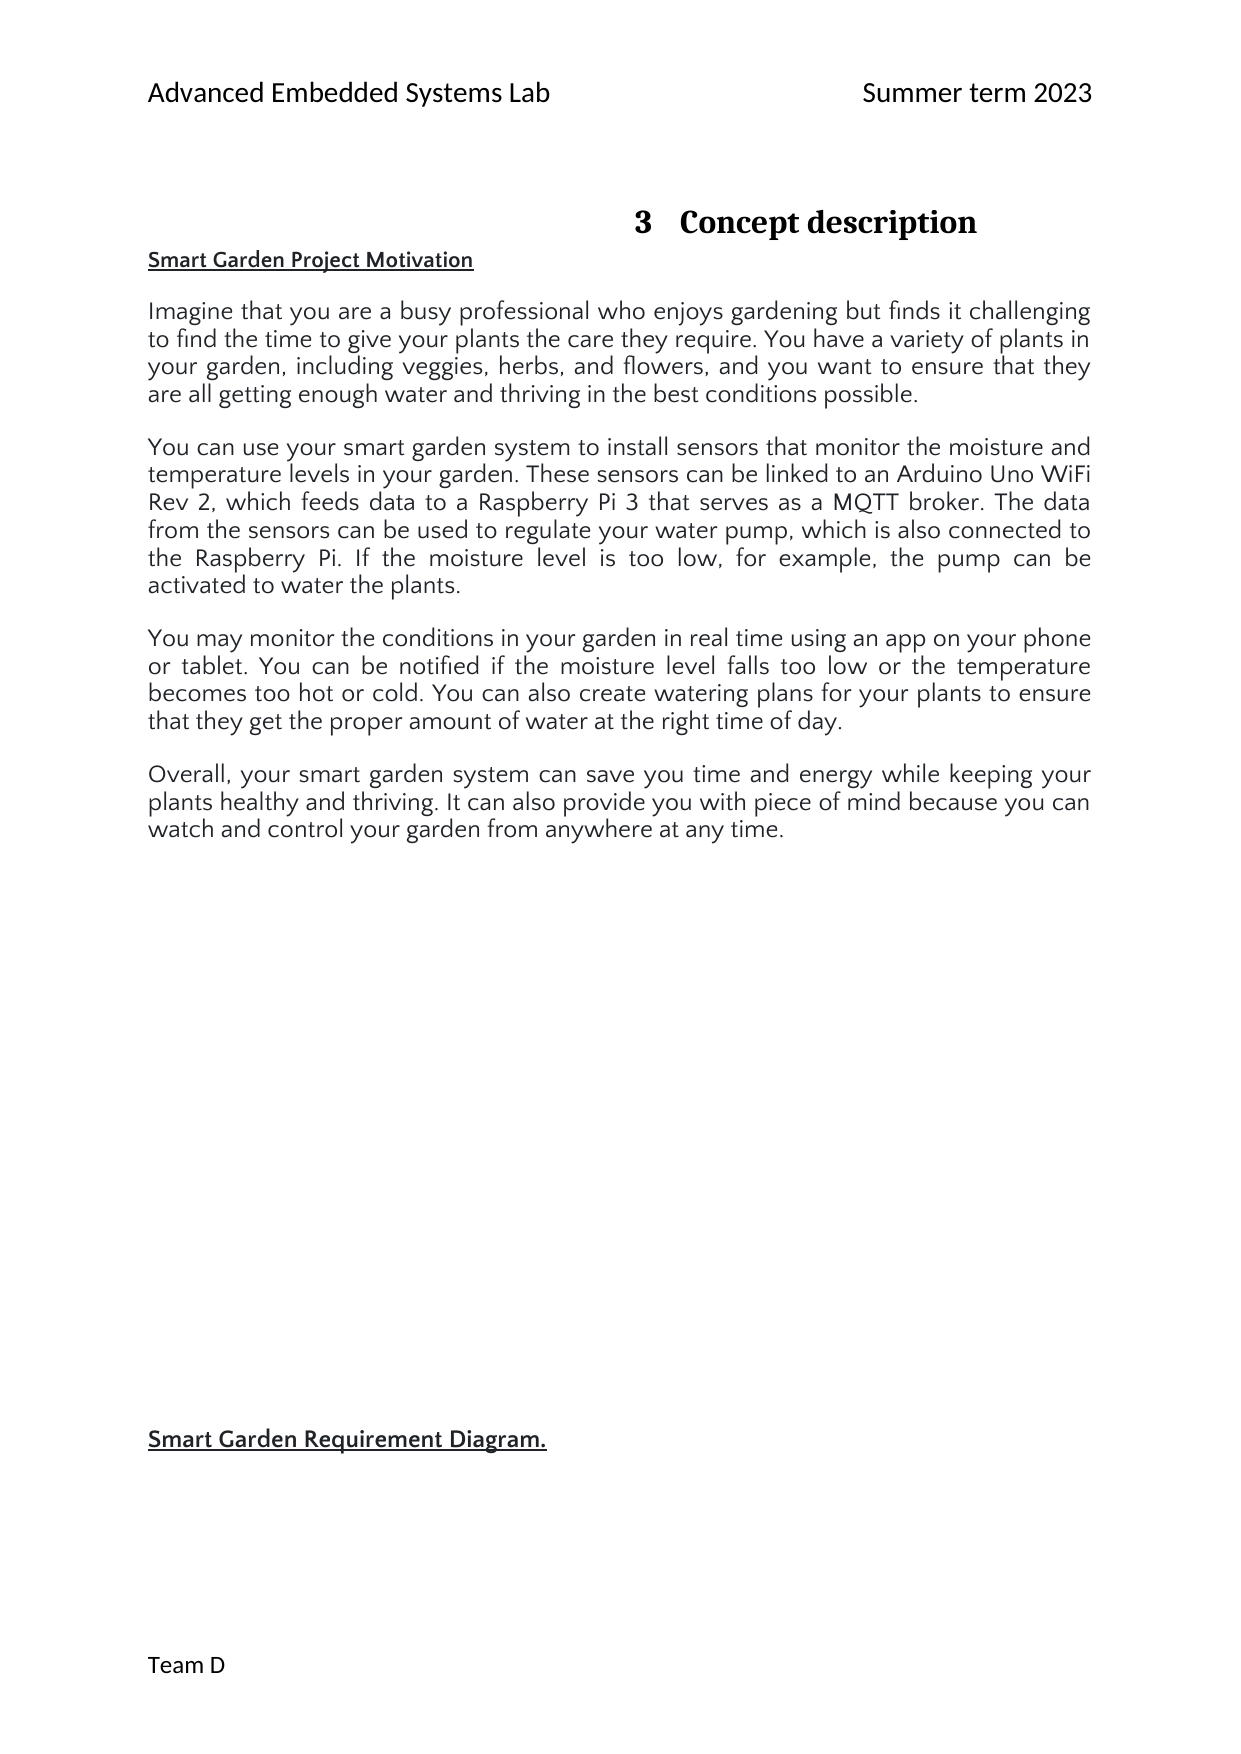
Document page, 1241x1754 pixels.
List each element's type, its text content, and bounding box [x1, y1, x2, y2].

text Smart Garden Project Motivation [148, 248, 1093, 273]
text You can use your smart garden system to install sensors that monitor the moisture and temperature levels in your garden. These sensors can be linked to an Arduino Uno WiFi Rev 2, which feeds data to a Raspberry Pi 3 that serves as a MQTT broker. The data from the sensors can be used to regulate your water pump, which is also connected to the Raspberry Pi. If the moisture level is too low, for example, the pump can be activated to water the plants. [148, 434, 1093, 600]
text Imagine that you are a busy professional who enjoys gardening but finds it challenging to find the time to give your plants the care they require. You have a variety of plants in your garden, including veggies, herbs, and flowers, and you want to ensure that they are all getting enough water and thriving in the best conditions possible. [148, 298, 1093, 409]
text Smart Garden Requirement Diagram. [148, 1426, 1093, 1454]
text Overall, your smart garden system can save you time and energy while keeping your plants healthy and thriving. It can also provide you with piece of mind because you can watch and control your garden from anywhere at any time. [148, 761, 1093, 844]
text You may monitor the conditions in your garden in real time using an app on your phone or tablet. You can be notified if the moisture level falls too low or the temperature becomes too hot or cold. You can also create watering plans for your plants to ensure that they get the proper amount of water at the right time of day. [148, 625, 1093, 736]
subtitle Concept description [635, 203, 1093, 241]
